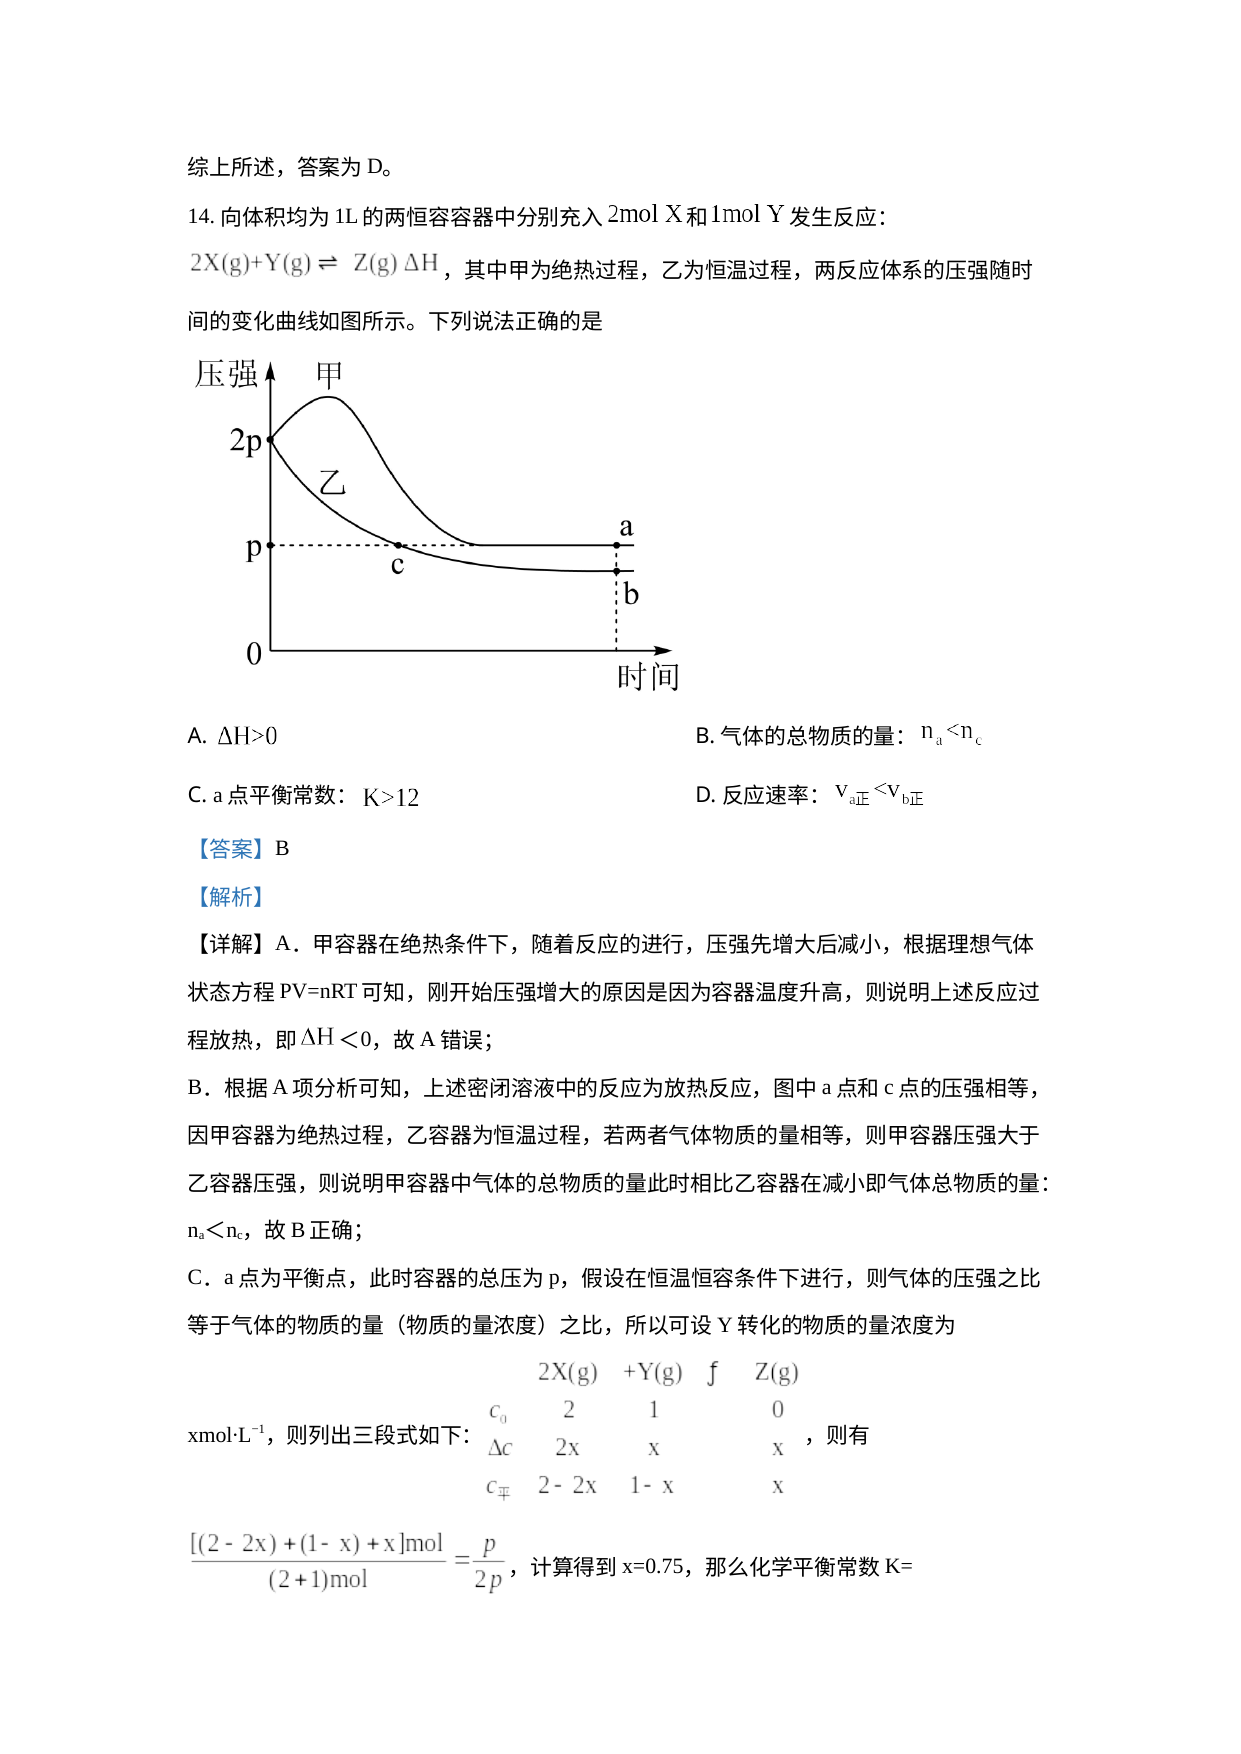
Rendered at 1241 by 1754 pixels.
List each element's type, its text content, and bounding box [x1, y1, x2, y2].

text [187, 1261, 1053, 1603]
text 【答案】B [187, 832, 1053, 864]
text A. B. 气体的总物质的量： [187, 713, 1053, 757]
text 综上所述，答案为D。 [187, 150, 1053, 182]
text 【详解】A．甲容器在绝热条件下，随着反应的进行，压强先增大后减小，根据理想气体状态方程PV=nRT可知，刚开始压强增大的原因是因为容器温度升高，则说明上述反应过程放热，即＜0，故A错误； [187, 927, 1053, 1055]
text 14. 向体积均为1L的两恒容容器中分别充入和发生反应：，其中甲为绝热过程，乙为恒温过程，两反应体系的压强随时间的变化曲线如图所示。下列说法正确的是 [187, 197, 1053, 336]
picture [187, 351, 688, 701]
text B．根据A项分析可知，上述密闭溶液中的反应为放热反应，图中a点和c点的压强相等，因甲容器为绝热过程，乙容器为恒温过程，若两者气体物质的量相等，则甲容器压强大于乙容器压强，则说明甲容器中气体的总物质的量此时相比乙容器在减小即气体总物质的量：na＜nc，故B正确； [187, 1071, 1053, 1245]
text 【解析】 [187, 879, 1053, 911]
text C. a点平衡常数： D. 反应速率： [187, 772, 1053, 816]
